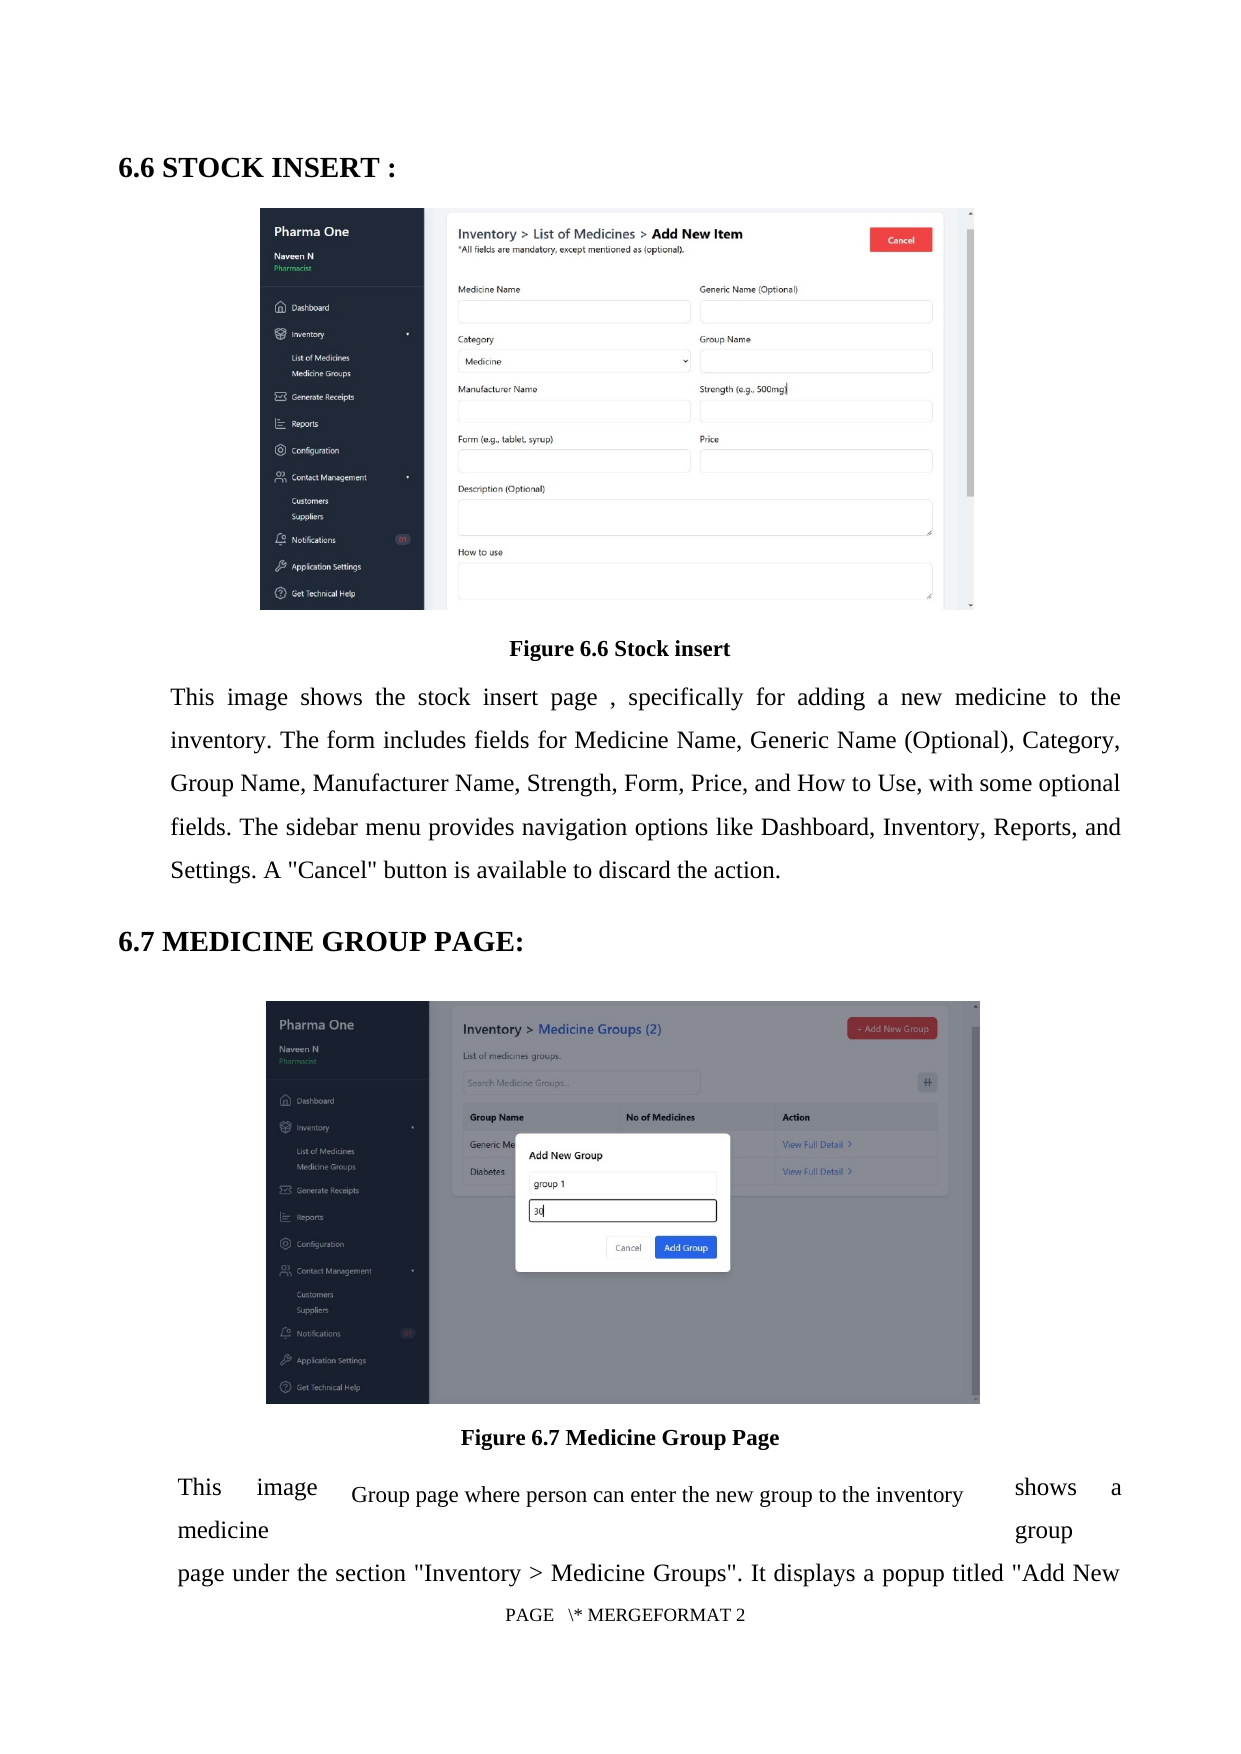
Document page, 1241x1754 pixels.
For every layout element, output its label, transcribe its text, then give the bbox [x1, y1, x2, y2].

text 6.7 MEDICINE GROUP PAGE: [118, 924, 1128, 958]
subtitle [177, 1472, 1122, 1587]
subtitle 6.6 STOCK INSERT : [118, 150, 1116, 183]
subtitle This image shows the stock insert page , specifically for adding a new medicine to the inventory. The form includes fields for Medicine Name, Generic Name (Optional), Category, Group Name, Manufacturer Name, Strength, Form, Price, and How to Use, with some optional fields. The sidebar menu provides navigation options like Dashboard, Inventory, Reports, and Settings. A "Cancel" button is available to discard the action. [170, 682, 1122, 883]
subtitle Figure 6.6 Stock insert [118, 635, 1122, 661]
subtitle Figure 6.7 Medicine Group Page [118, 1424, 1122, 1451]
picture [260, 208, 975, 610]
picture [266, 1001, 980, 1404]
